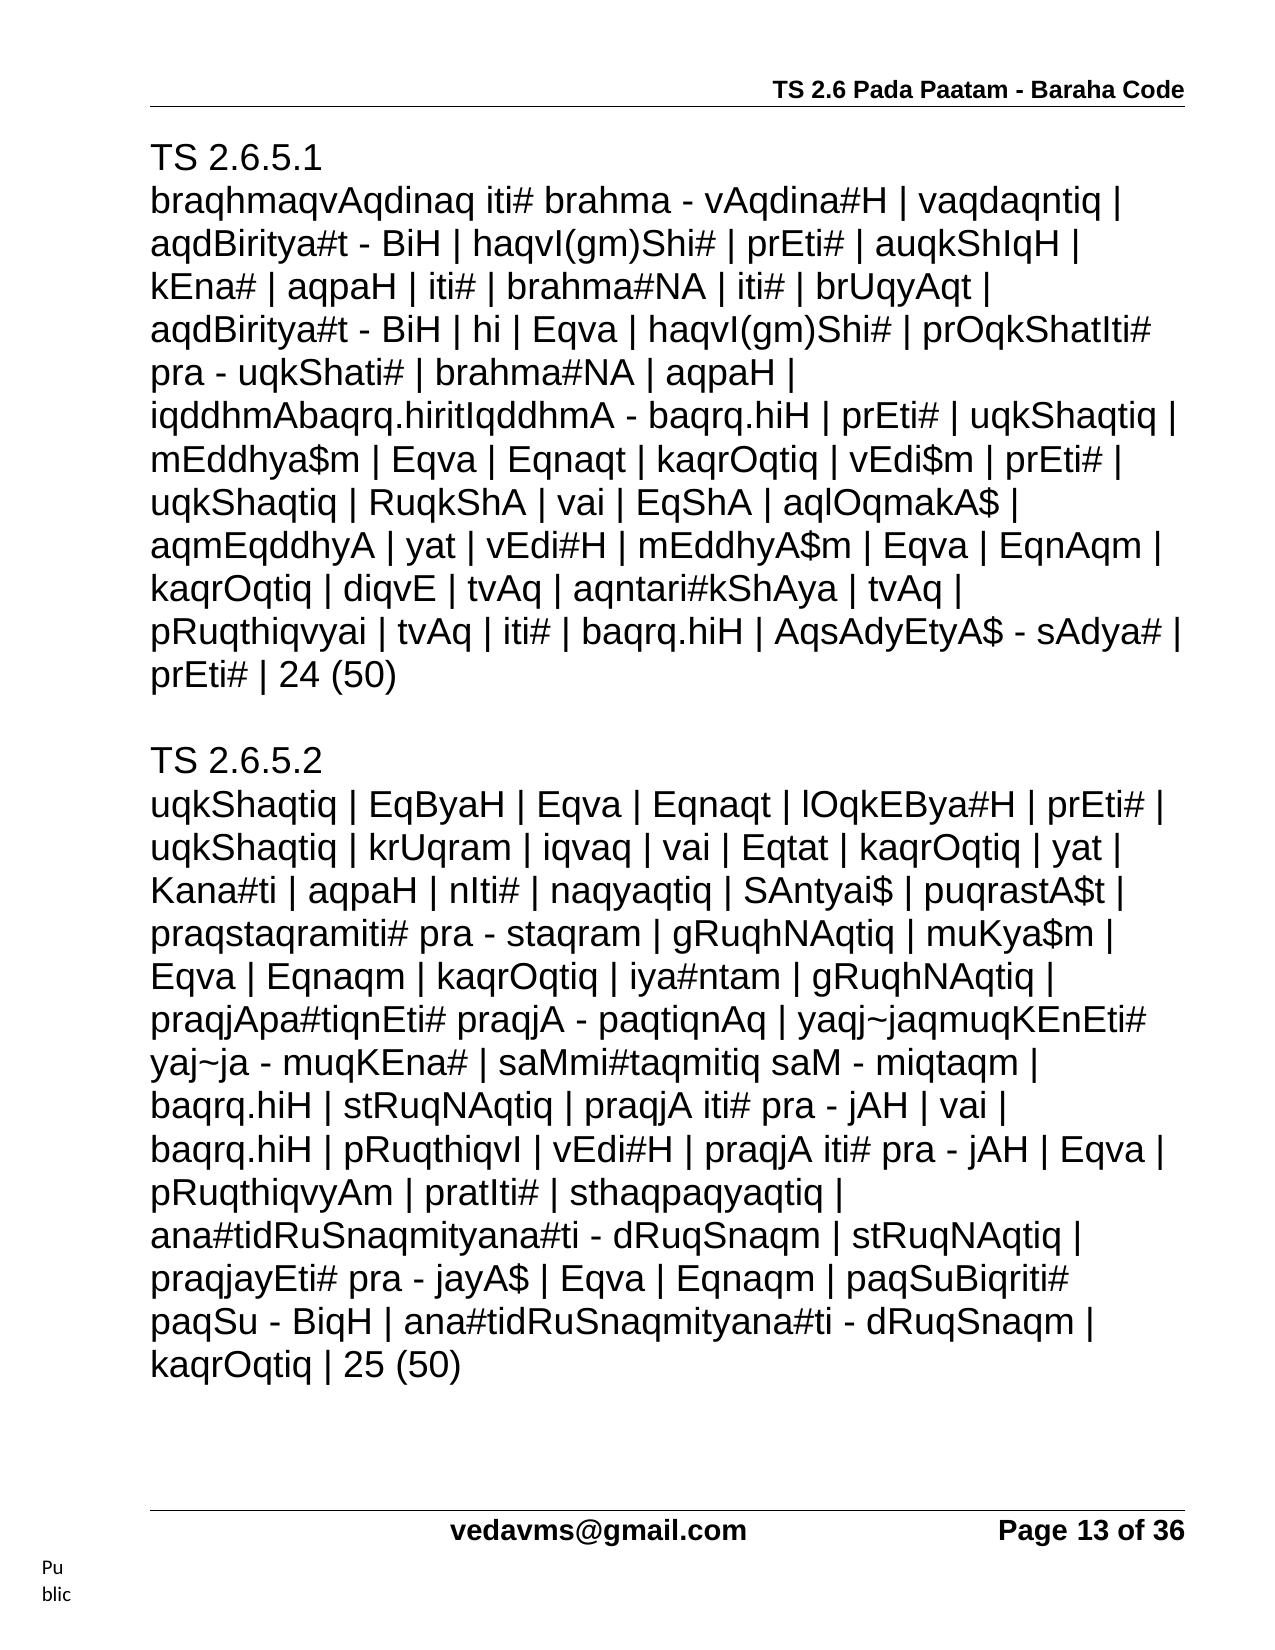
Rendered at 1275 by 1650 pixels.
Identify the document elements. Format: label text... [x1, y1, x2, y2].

text braqhmaqvAqdinaq iti# brahma - vAqdina#H | vaqdaqntiq | aqdBiritya#t - BiH | haqvI(gm)Shi# | prEti# | auqkShIqH | kEna# | aqpaH | iti# | brahma#NA | iti# | brUqyAqt | aqdBiritya#t - BiH | hi | Eqva | haqvI(gm)Shi# | prOqkShatIti# pra - uqkShati# | brahma#NA | aqpaH | iqddhmAbaqrq.hiritIqddhmA - baqrq.hiH | prEti# | uqkShaqtiq | mEddhya$m | Eqva | Eqnaqt | kaqrOqtiq | vEdi$m | prEti# | uqkShaqtiq | RuqkShA | vai | EqShA | aqlOqmakA$ | aqmEqddhyA | yat | vEdi#H | mEddhyA$m | Eqva | EqnAqm | kaqrOqtiq | diqvE | tvAq | aqntari#kShAya | tvAq | pRuqthiqvyai | tvAq | iti# | baqrq.hiH | AqsAdyEtyA$ - sAdya# | prEti# | 24 (50) [150, 178, 1185, 696]
text TS 2.6.5.2 [150, 739, 1185, 782]
text TS 2.6.5.1 [150, 135, 1185, 178]
text uqkShaqtiq | EqByaH | Eqva | Eqnaqt | lOqkEBya#H | prEti# | uqkShaqtiq | krUqram | iqvaq | vai | Eqtat | kaqrOqtiq | yat | Kana#ti | aqpaH | nIti# | naqyaqtiq | SAntyai$ | puqrastA$t | praqstaqramiti# pra - staqram | gRuqhNAqtiq | muKya$m | Eqva | Eqnaqm | kaqrOqtiq | iya#ntam | gRuqhNAqtiq | praqjApa#tiqnEti# praqjA - paqtiqnAq | yaqj~jaqmuqKEnEti# yaj~ja - muqKEna# | saMmi#taqmitiq saM - miqtaqm | baqrq.hiH | stRuqNAqtiq | praqjA iti# pra - jAH | vai | baqrq.hiH | pRuqthiqvI | vEdi#H | praqjA iti# pra - jAH | Eqva | pRuqthiqvyAm | pratIti# | sthaqpaqyaqtiq | ana#tidRuSnaqmityana#ti - dRuqSnaqm | stRuqNAqtiq | praqjayEti# pra - jayA$ | Eqva | Eqnaqm | paqSuBiqriti# paqSu - BiqH | ana#tidRuSnaqmityana#ti - dRuqSnaqm | [150, 782, 1185, 1342]
text kaqrOqtiq | 25 (50) [150, 1342, 1185, 1386]
